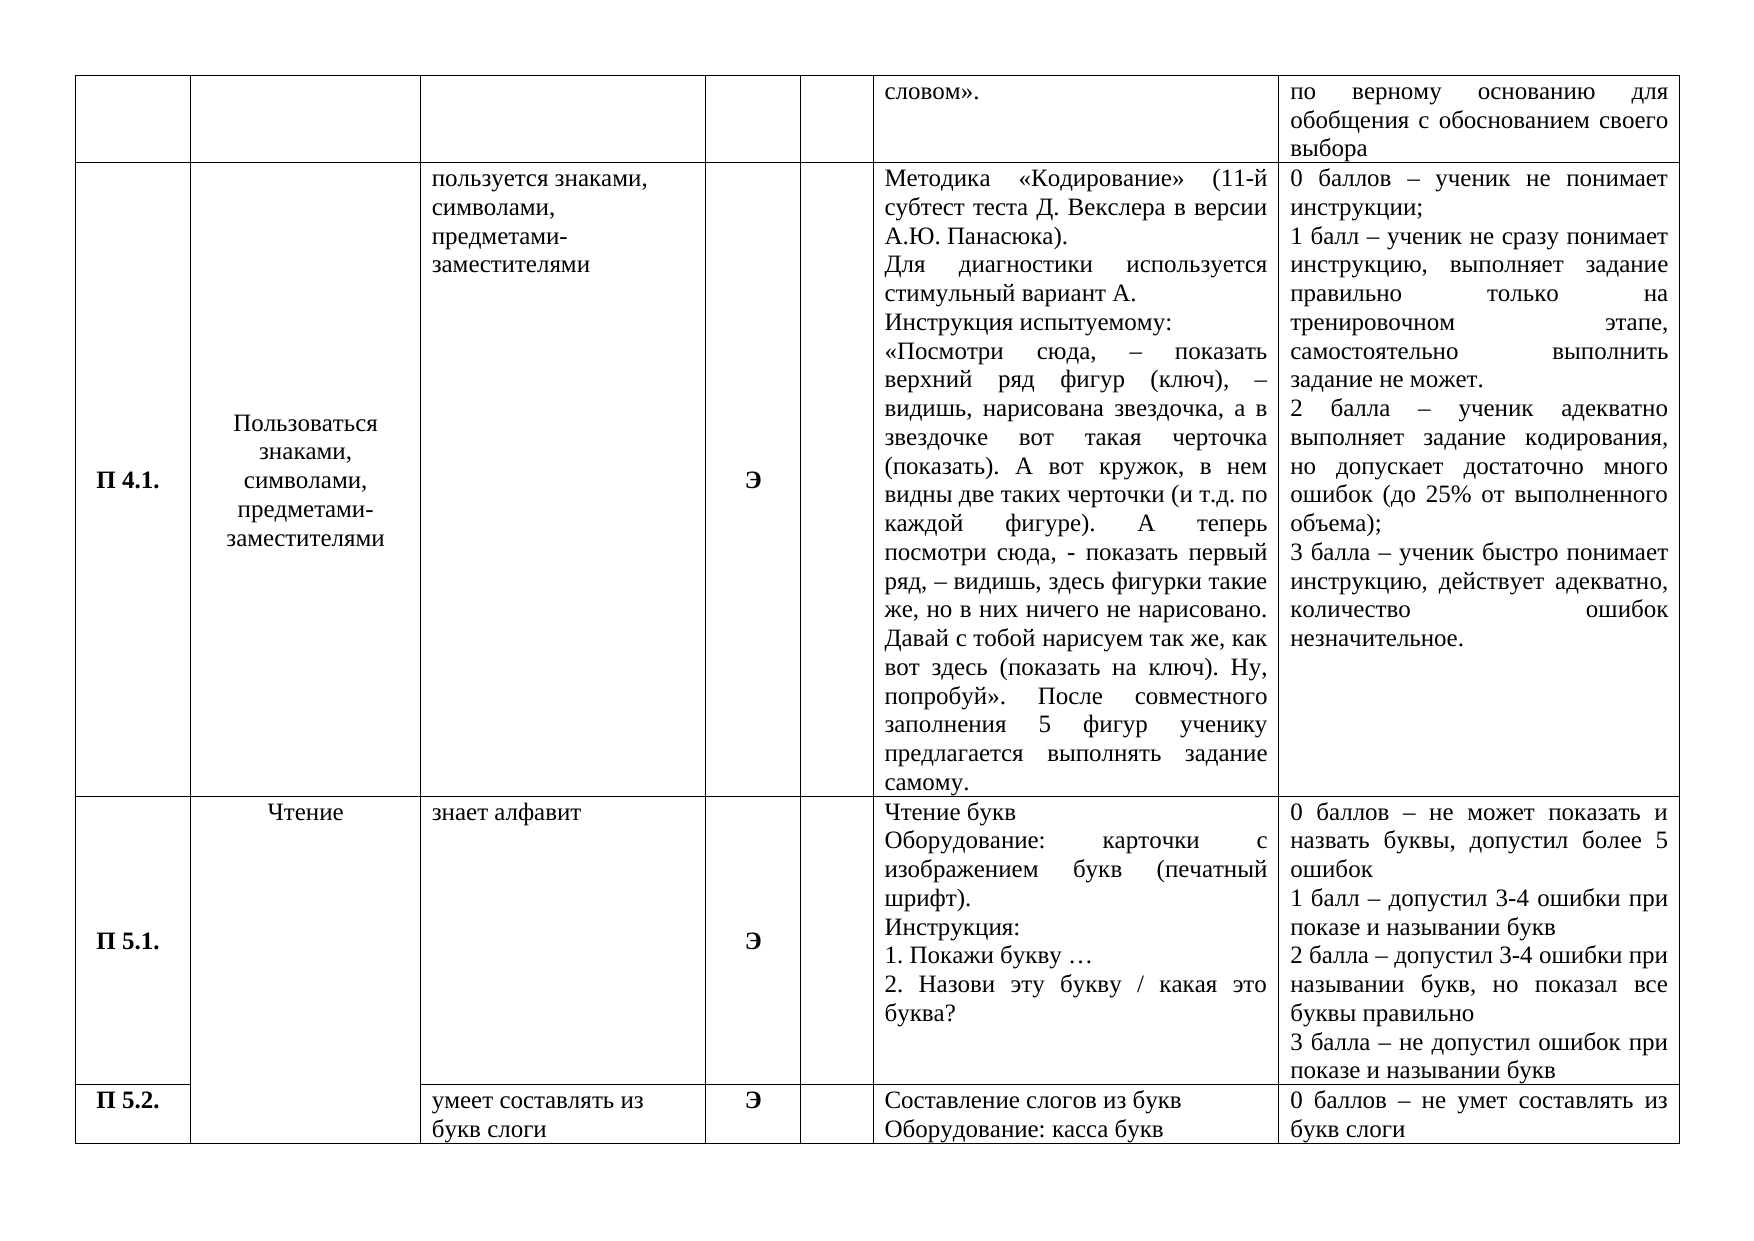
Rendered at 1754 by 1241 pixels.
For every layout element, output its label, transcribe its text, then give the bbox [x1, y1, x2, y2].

table_cell Э [706, 76, 800, 162]
table_cell Методика «Кодирование» (11-й субтест теста Д. Векслера в версии А.Ю. Панасюка). Для диагностики используется стимульный вариант А. Инструкция испытуемому: «Посмотри сюда, – показать верхний ряд фигур (ключ), – видишь, нарисована звездочка, а в звездочке вот такая черточка (показать). А вот кружок, в нем видны две таких черточки (и т.д. по каждой фигуре). А теперь посмотри сюда, - показать первый ряд, – видишь, здесь фигурки такие же, но в них ничего не нарисовано. Давай с тобой нарисуем так же, как вот здесь (показать на ключ). Ну, попробуй». После совместного заполнения 5 фигур ученику предлагается выполнять задание самому. [874, 163, 1278, 796]
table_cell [421, 1085, 705, 1143]
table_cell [874, 1085, 1278, 1143]
table_cell пользуется знаками, символами, предметами-заместителями [421, 163, 705, 796]
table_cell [1279, 1085, 1679, 1143]
table_cell знает алфавит [421, 797, 705, 1084]
table_cell Э [706, 797, 800, 1084]
table_cell [76, 797, 190, 1084]
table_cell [421, 76, 705, 162]
table_cell Пользоваться знаками, символами, предметами-заместителями [191, 163, 420, 796]
table_cell 0 баллов – ученик не понимает инструкции; 1 балл – ученик не сразу понимает инструкцию, выполняет задание правильно только на тренировочном этапе, самостоятельно выполнить задание не может. 2 балла – ученик адекватно выполняет задание кодирования, но допускает достаточно много ошибок (до 25% от выполненного объема); 3 балла – ученик быстро понимает инструкцию, действует адекватно, количество ошибок незначительное. [1279, 163, 1679, 796]
table_cell [76, 76, 190, 162]
table_cell [76, 1085, 190, 1143]
table_cell Э [706, 163, 800, 796]
table_cell Чтение букв Оборудование: карточки с изображением букв (печатный шрифт). Инструкция: 1. Покажи букву … 2. Назови эту букву / какая это буква? [874, 797, 1278, 1084]
table_cell [76, 163, 190, 796]
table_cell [191, 76, 420, 162]
table_cell [801, 1085, 873, 1143]
table_cell [801, 76, 873, 162]
table_cell 0 баллов – не может показать и назвать буквы, допустил более 5 ошибок 1 балл – допустил 3-4 ошибки при показе и назывании букв 2 балла – допустил 3-4 ошибки при назывании букв, но показал все буквы правильно 3 балла – не допустил ошибок при показе и назывании букв [1279, 797, 1679, 1084]
table_cell Э [706, 1085, 800, 1143]
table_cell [874, 76, 1278, 162]
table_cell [1279, 76, 1679, 162]
table_cell Чтение [191, 797, 420, 1143]
table_cell [801, 797, 873, 1084]
table_cell [801, 163, 873, 796]
